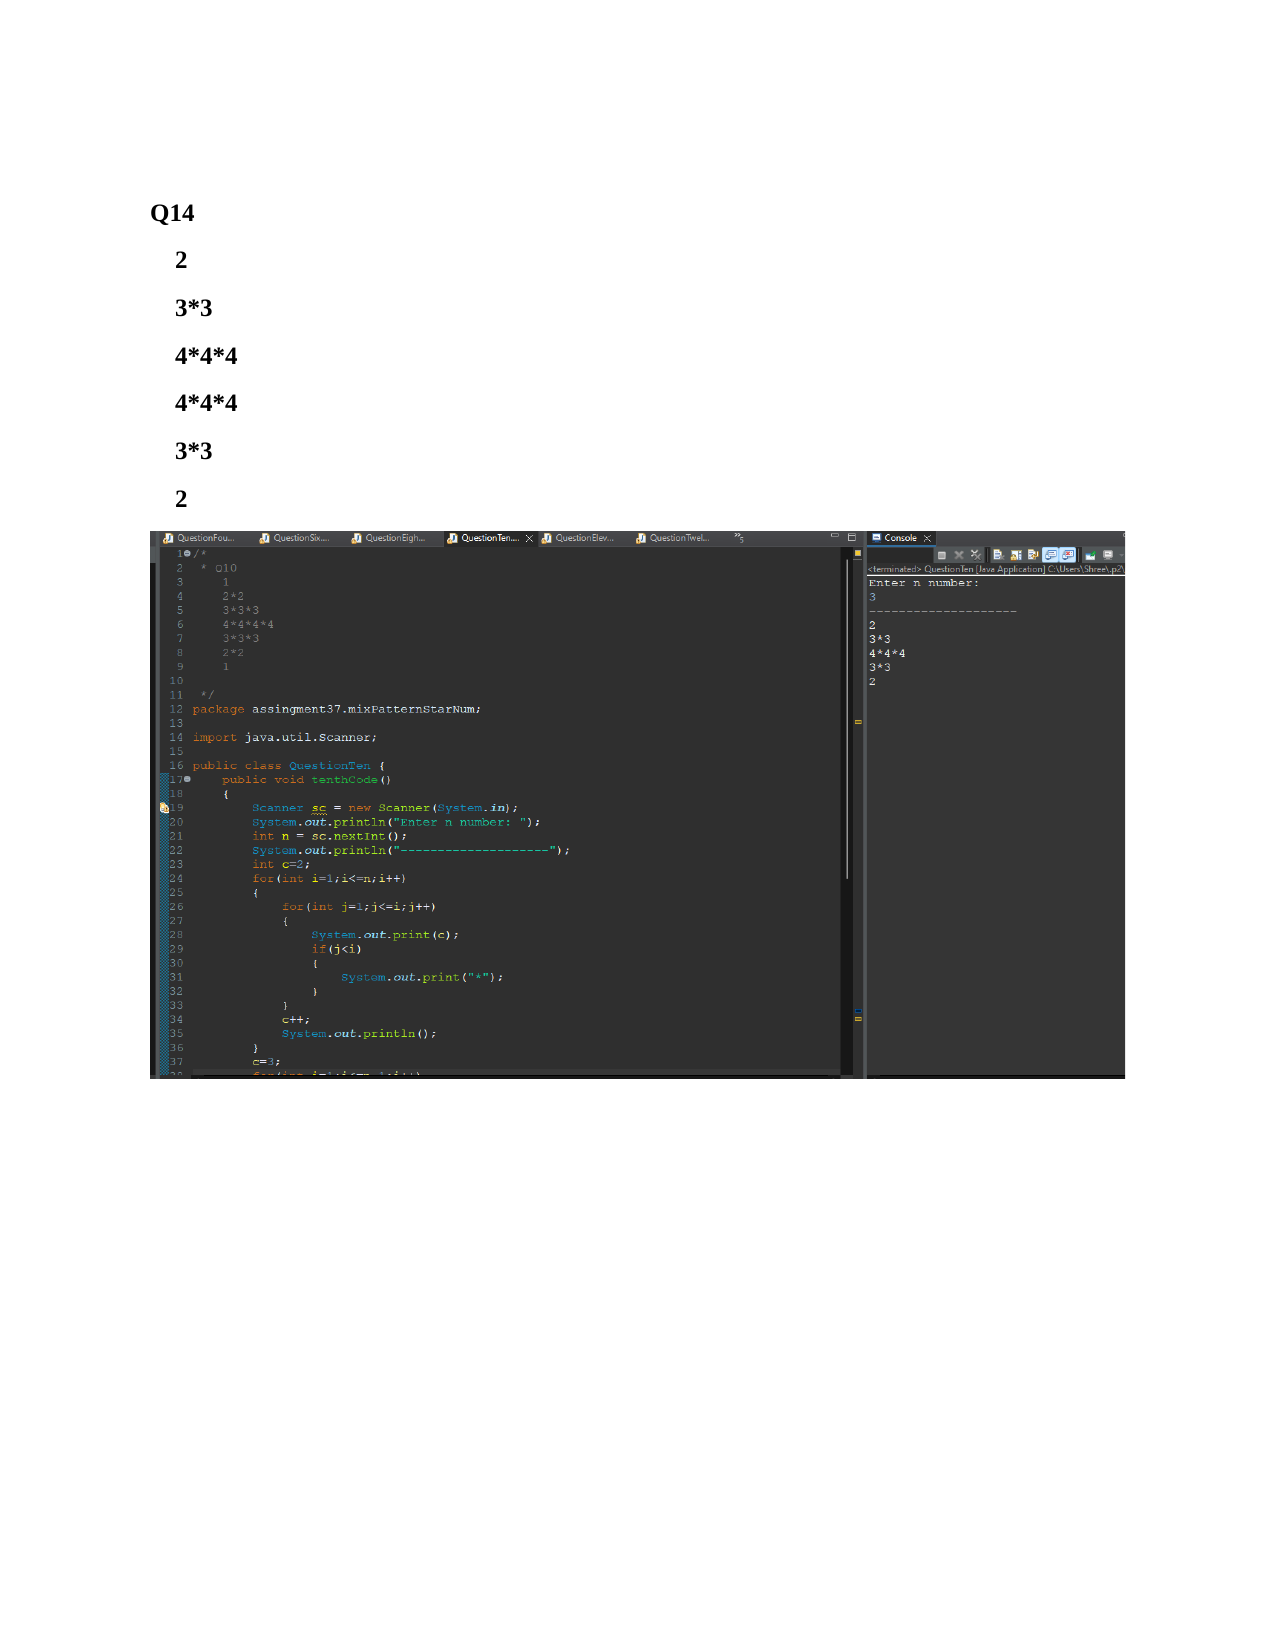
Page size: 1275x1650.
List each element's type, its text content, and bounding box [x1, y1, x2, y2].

text 2 [150, 245, 1125, 274]
text 4*4*4 [150, 388, 1125, 417]
text 3*3 [150, 436, 1125, 465]
text 2 [150, 484, 1125, 513]
text Q14 [150, 198, 1125, 226]
picture [150, 531, 1125, 1079]
text 4*4*4 [150, 341, 1125, 369]
text 3*3 [150, 293, 1125, 322]
